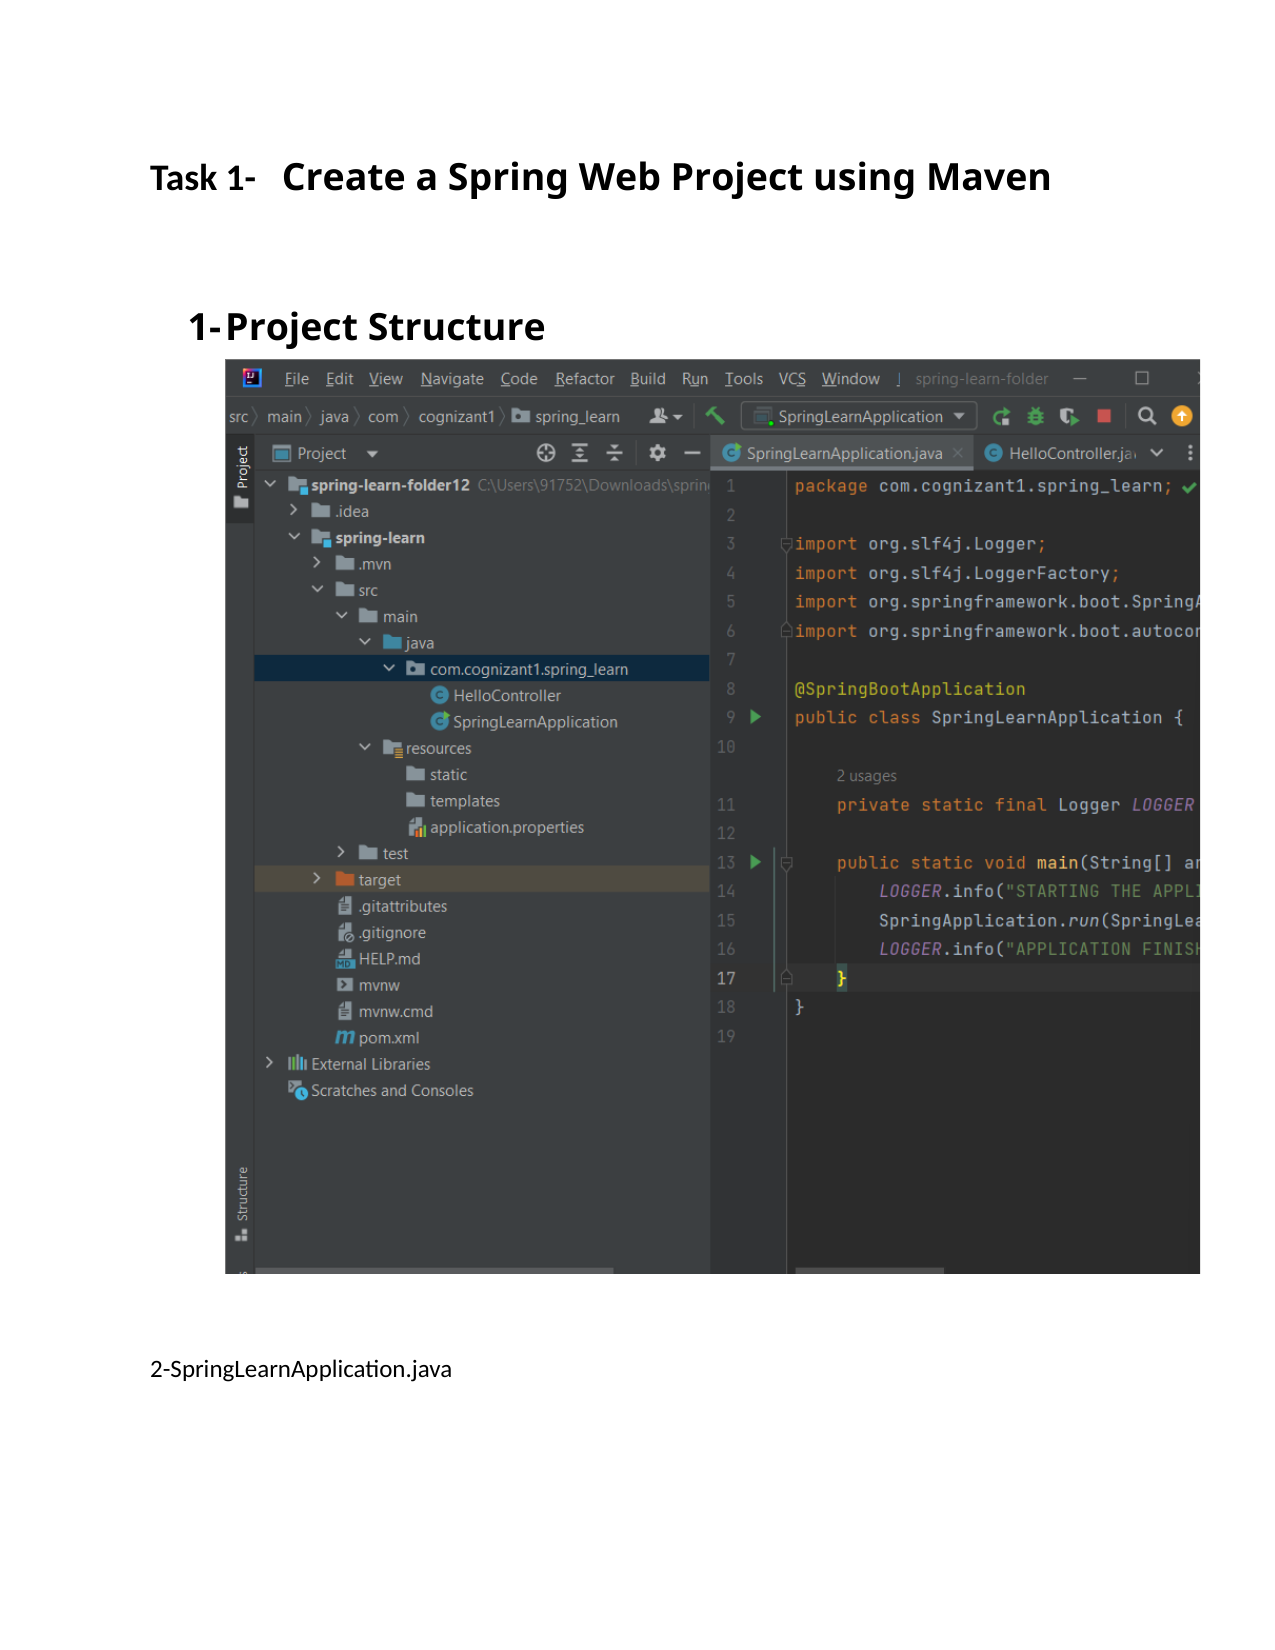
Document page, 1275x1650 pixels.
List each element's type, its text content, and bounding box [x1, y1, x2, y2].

list Project Structure [187, 301, 1125, 352]
text Task 1- Create a Spring Web Project using Maven [150, 150, 1125, 201]
text 2-SpringLearnApplication.java [150, 1353, 1125, 1383]
picture [225, 359, 1200, 1274]
